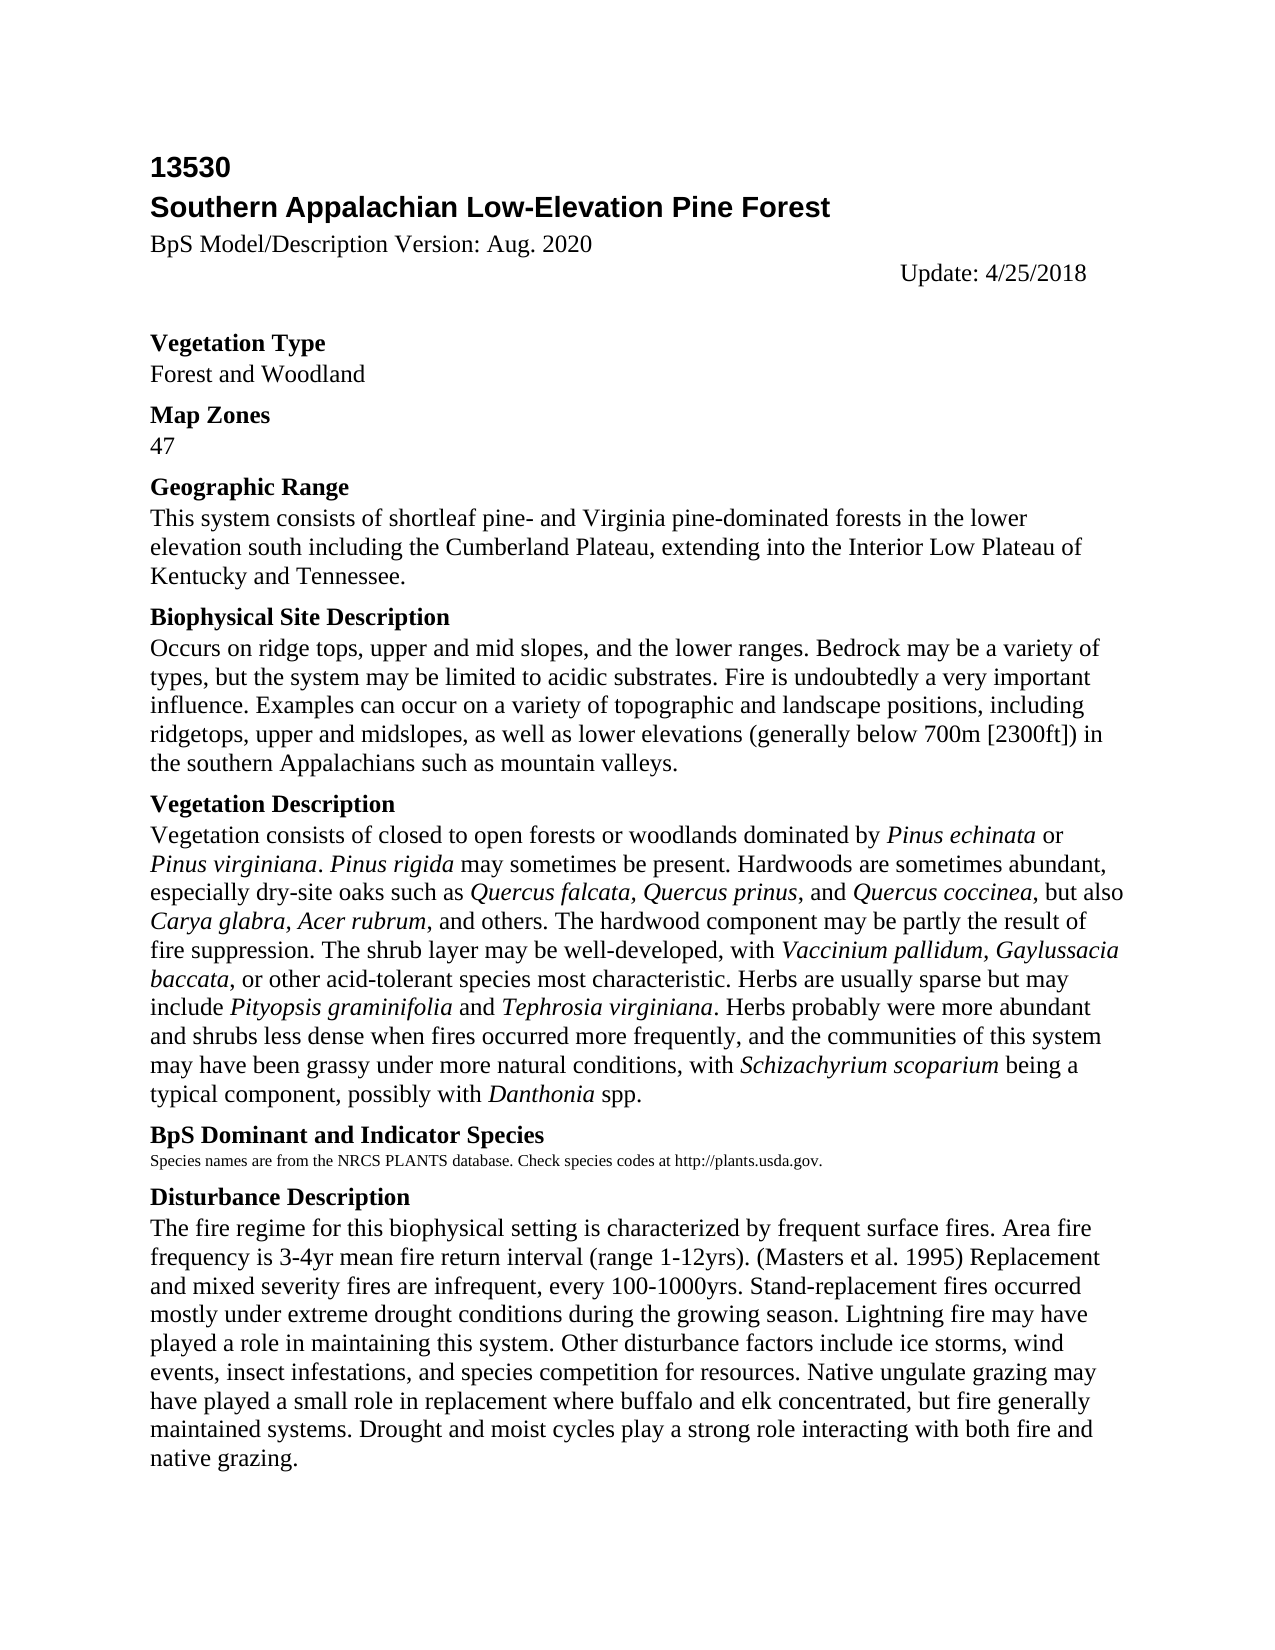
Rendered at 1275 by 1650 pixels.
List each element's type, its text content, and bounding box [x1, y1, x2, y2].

text Geographic Range [150, 472, 1125, 501]
text BpS Dominant and Indicator Species [150, 1120, 1125, 1149]
text Occurs on ridge tops, upper and mid slopes, and the lower ranges. Bedrock may be a variety of types, but the system may be limited to acidic substrates. Fire is undoubtedly a very important influence. Examples can occur on a variety of topographic and landscape positions, including ridgetops, upper and midslopes, as well as lower elevations (generally below 700m [2300ft]) in the southern Appalachians such as mountain valleys. [150, 633, 1125, 777]
text Forest and Woodland [150, 359, 1125, 388]
text Disturbance Description [150, 1182, 1125, 1211]
text Biophysical Site Description [150, 602, 1125, 631]
text Map Zones [150, 400, 1125, 429]
text Vegetation Type [150, 328, 1125, 357]
text The fire regime for this biophysical setting is characterized by frequent surface fires. Area fire frequency is 3-4yr mean fire return interval (range 1-12yrs). (Masters et al. 1995) Replacement and mixed severity fires are infrequent, every 100-1000yrs. Stand-replacement fires occurred mostly under extreme drought conditions during the growing season. Lightning fire may have played a role in maintaining this system. Other disturbance factors include ice storms, wind events, insect infestations, and species competition for resources. Native ungulate grazing may have played a small role in replacement where buffalo and elk concentrated, but fire generally maintained systems. Drought and moist cycles play a strong role interacting with both fire and native grazing. [150, 1213, 1125, 1472]
text Species names are from the NRCS PLANTS database. Check species codes at http://plants.usda.gov. [150, 1151, 1125, 1170]
title 13530 [150, 150, 1125, 183]
text Update: 4/25/2018 [150, 258, 1125, 287]
text This system consists of shortleaf pine- and Virginia pine-dominated forests in the lower elevation south including the Cumberland Plateau, extending into the Interior Low Plateau of Kentucky and Tennessee. [150, 503, 1125, 589]
title Southern Appalachian Low-Elevation Pine Forest [150, 190, 1125, 223]
text Vegetation Description [150, 789, 1125, 818]
text BpS Model/Description Version: Aug. 2020 [150, 229, 1125, 258]
text 47 [150, 431, 1125, 460]
text Vegetation consists of closed to open forests or woodlands dominated by Pinus echinata or Pinus virginiana. Pinus rigida may sometimes be present. Hardwoods are sometimes abundant, especially dry-site oaks such as Quercus falcata, Quercus prinus, and Quercus coccinea, but also Carya glabra, Acer rubrum, and others. The hardwood component may be partly the result of fire suppression. The shrub layer may be well-developed, with Vaccinium pallidum, Gaylussacia baccata, or other acid-tolerant species most characteristic. Herbs are usually sparse but may include Pityopsis graminifolia and Tephrosia virginiana. Herbs probably were more abundant and shrubs less dense when fires occurred more frequently, and the communities of this system may have been grassy under more natural conditions, with Schizachyrium scoparium being a typical component, possibly with Danthonia spp. [150, 820, 1125, 1107]
